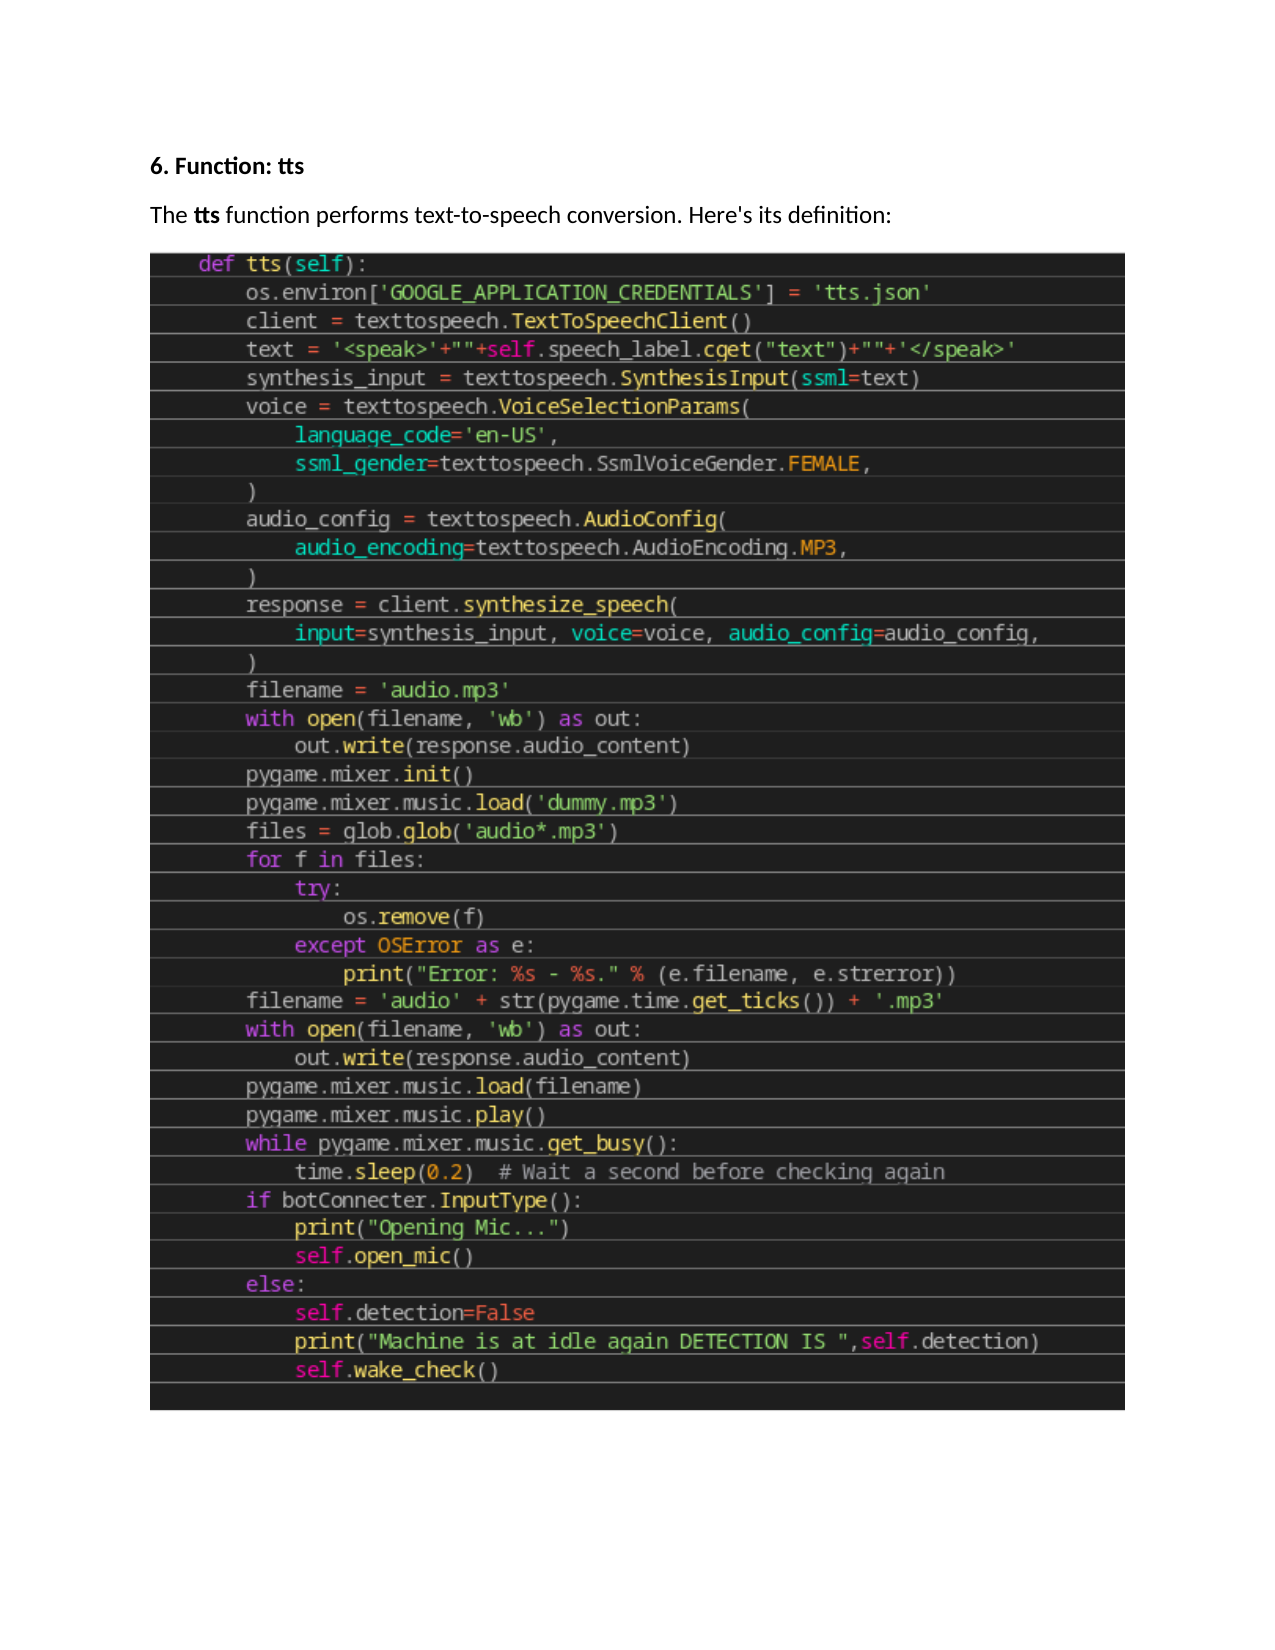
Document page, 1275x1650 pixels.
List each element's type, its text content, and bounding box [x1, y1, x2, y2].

text 6. Function: tts [150, 150, 1125, 181]
text The tts function performs text-to-speech conversion. Here's its definition: [150, 199, 1125, 230]
